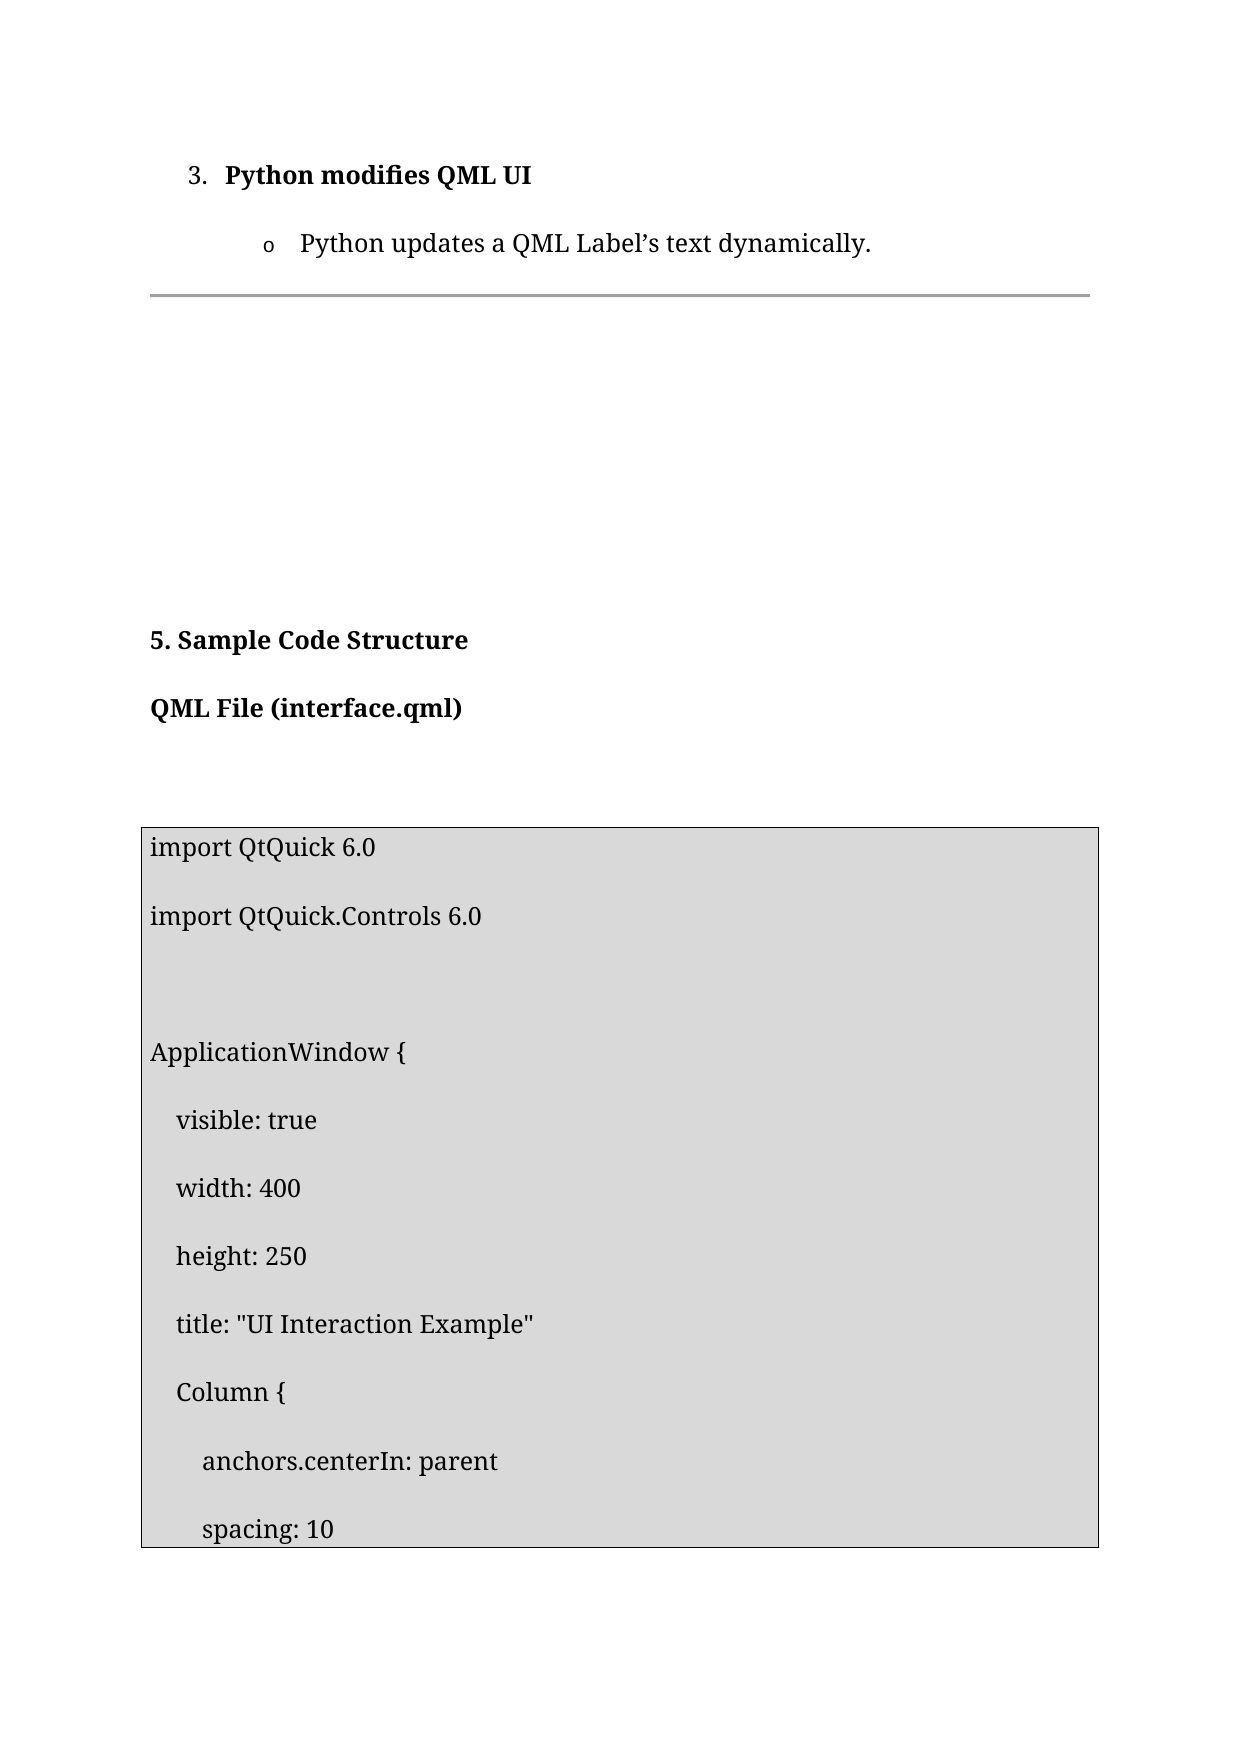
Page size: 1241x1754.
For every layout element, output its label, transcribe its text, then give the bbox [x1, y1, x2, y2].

text visible: true [142, 1099, 1098, 1137]
text import QtQuick 6.0 [142, 828, 1098, 864]
text anchors.centerIn: parent [142, 1440, 1098, 1477]
text spacing: 10 [142, 1508, 1098, 1547]
text height: 250 [142, 1236, 1098, 1273]
text title: "UI Interaction Example" [142, 1304, 1098, 1341]
list Python updates a QML Label’s text dynamically. [262, 226, 1090, 260]
text 5. Sample Code Structure [150, 623, 1090, 657]
text import QtQuick.Controls 6.0 [142, 895, 1098, 932]
list Python modifies QML UI [187, 158, 1090, 192]
text Column { [142, 1372, 1098, 1409]
text ApplicationWindow { [142, 1031, 1098, 1068]
text width: 400 [142, 1168, 1098, 1205]
text QML File (interface.qml) [150, 691, 1090, 725]
